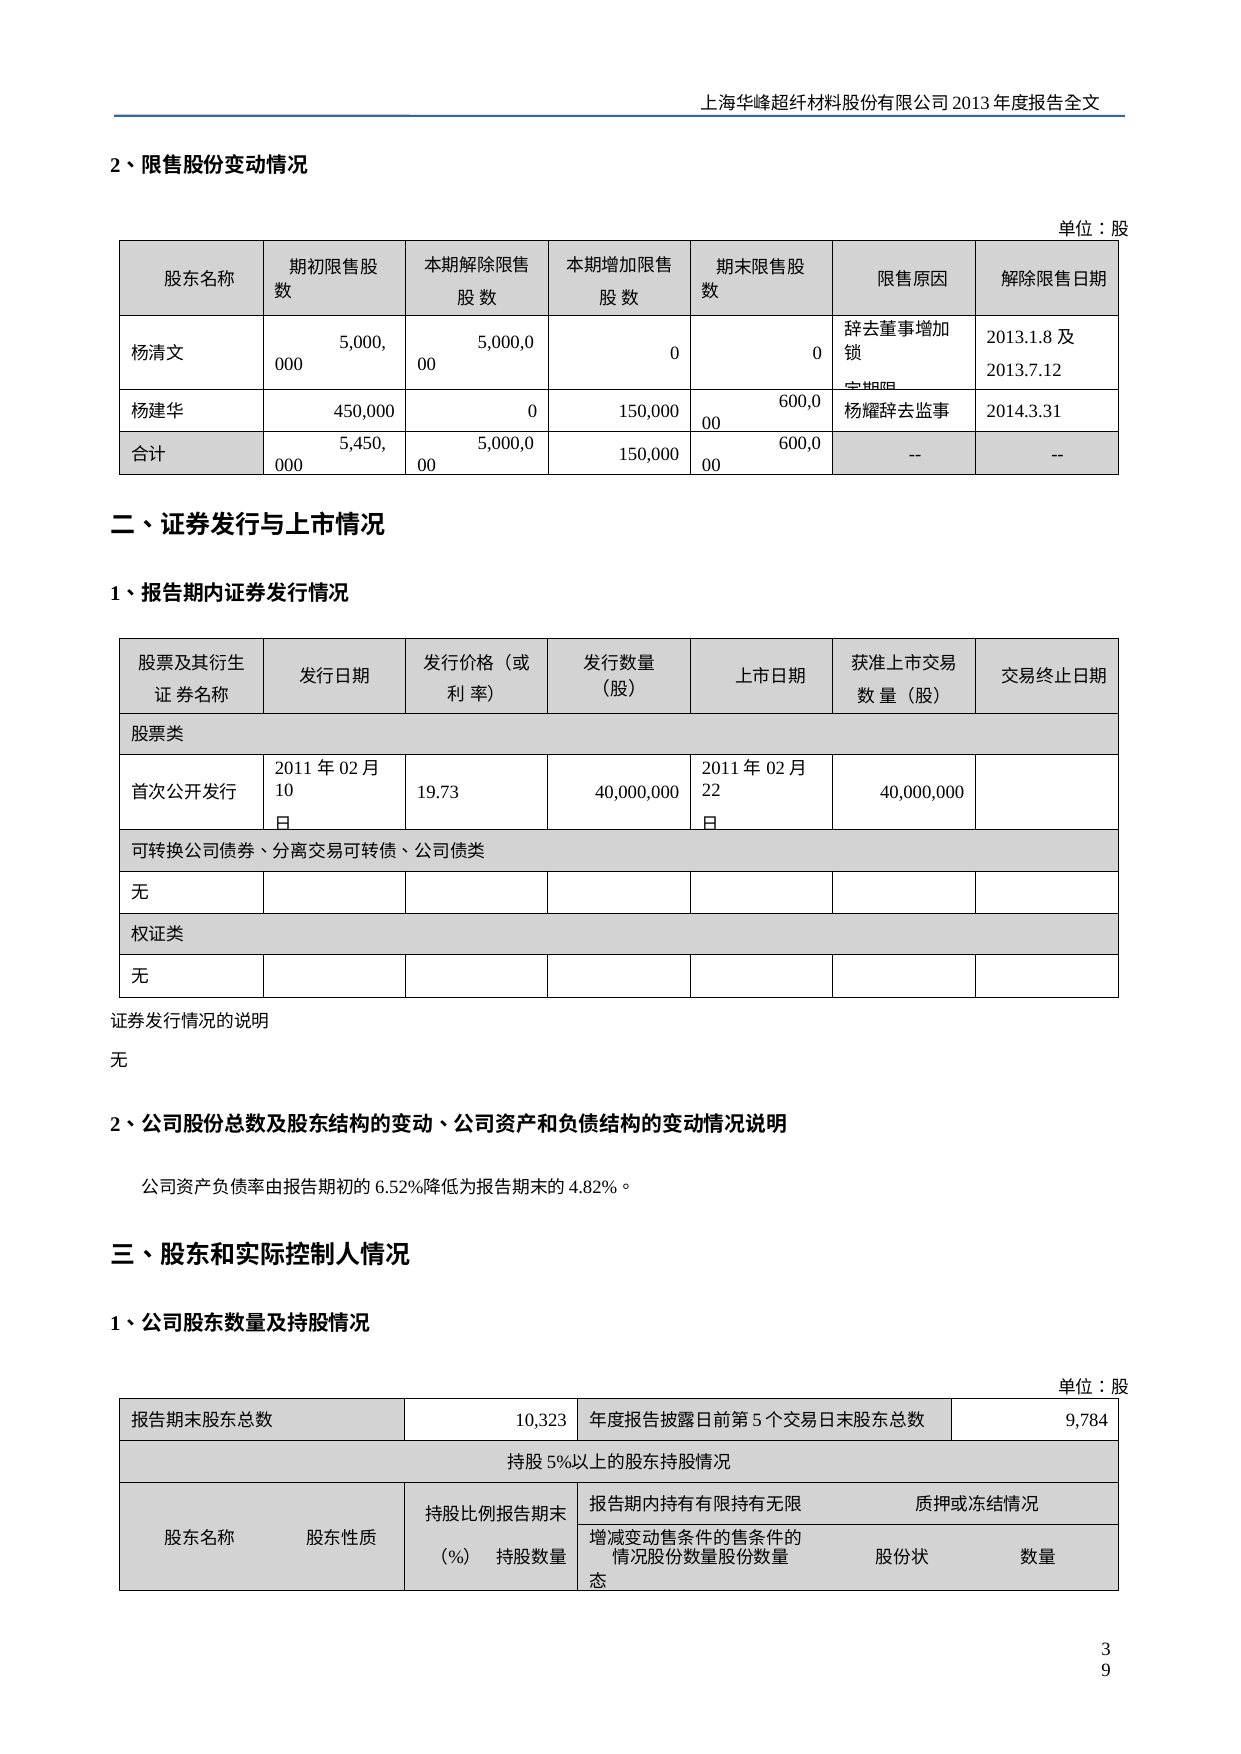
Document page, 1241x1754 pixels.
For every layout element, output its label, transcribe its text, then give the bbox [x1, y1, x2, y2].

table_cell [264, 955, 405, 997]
text 2、公司股份总数及股东结构的变动、公司资产和负债结构的变动情况说明 [110, 1109, 1129, 1137]
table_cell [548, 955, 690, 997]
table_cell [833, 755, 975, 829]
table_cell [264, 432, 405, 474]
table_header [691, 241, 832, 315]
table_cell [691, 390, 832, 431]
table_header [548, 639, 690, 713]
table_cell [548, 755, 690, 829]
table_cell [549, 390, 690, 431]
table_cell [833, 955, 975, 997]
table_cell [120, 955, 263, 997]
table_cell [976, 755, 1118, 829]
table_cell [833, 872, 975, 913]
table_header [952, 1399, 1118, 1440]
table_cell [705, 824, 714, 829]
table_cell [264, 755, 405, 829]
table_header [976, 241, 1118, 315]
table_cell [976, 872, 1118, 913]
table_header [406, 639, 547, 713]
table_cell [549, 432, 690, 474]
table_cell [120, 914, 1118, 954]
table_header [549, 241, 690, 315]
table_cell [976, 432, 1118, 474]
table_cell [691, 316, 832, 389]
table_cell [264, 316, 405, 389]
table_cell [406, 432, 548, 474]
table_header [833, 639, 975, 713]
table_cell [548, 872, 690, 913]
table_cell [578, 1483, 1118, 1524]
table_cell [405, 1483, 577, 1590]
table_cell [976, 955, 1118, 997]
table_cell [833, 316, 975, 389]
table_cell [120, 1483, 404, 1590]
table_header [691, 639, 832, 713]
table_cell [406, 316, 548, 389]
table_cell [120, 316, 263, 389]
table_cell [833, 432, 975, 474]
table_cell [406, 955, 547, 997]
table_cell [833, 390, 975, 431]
text 单位：股 [110, 1374, 1129, 1398]
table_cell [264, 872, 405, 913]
text 1、报告期内证券发行情况 [110, 578, 1129, 606]
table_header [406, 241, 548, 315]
text 二、证券发行与上市情况 [110, 506, 1129, 541]
text 单位：股 [110, 216, 1129, 240]
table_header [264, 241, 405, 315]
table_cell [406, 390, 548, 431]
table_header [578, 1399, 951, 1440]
text 三、股东和实际控制人情况 [110, 1237, 1129, 1271]
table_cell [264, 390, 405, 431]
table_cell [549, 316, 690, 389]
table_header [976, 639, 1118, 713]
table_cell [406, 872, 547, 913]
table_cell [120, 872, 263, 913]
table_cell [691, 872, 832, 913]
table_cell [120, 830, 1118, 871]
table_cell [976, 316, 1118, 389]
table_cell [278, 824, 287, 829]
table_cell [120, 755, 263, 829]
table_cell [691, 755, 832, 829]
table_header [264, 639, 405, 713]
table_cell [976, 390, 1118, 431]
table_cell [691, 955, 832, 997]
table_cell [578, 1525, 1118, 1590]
text 无 [110, 1047, 1129, 1071]
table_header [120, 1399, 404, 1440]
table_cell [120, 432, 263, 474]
text 1、公司股东数量及持股情况 [110, 1308, 1129, 1337]
text 公司资产负债率由报告期初的6.52%降低为报告期末的4.82%。 [110, 1175, 1129, 1199]
text 证券发行情况的说明 [110, 1008, 1129, 1033]
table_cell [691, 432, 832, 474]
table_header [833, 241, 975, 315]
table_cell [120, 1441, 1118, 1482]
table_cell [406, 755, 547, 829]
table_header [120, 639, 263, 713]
text 2、限售股份变动情况 [110, 150, 1129, 178]
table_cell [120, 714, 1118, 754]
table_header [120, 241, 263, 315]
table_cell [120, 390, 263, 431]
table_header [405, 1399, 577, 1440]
